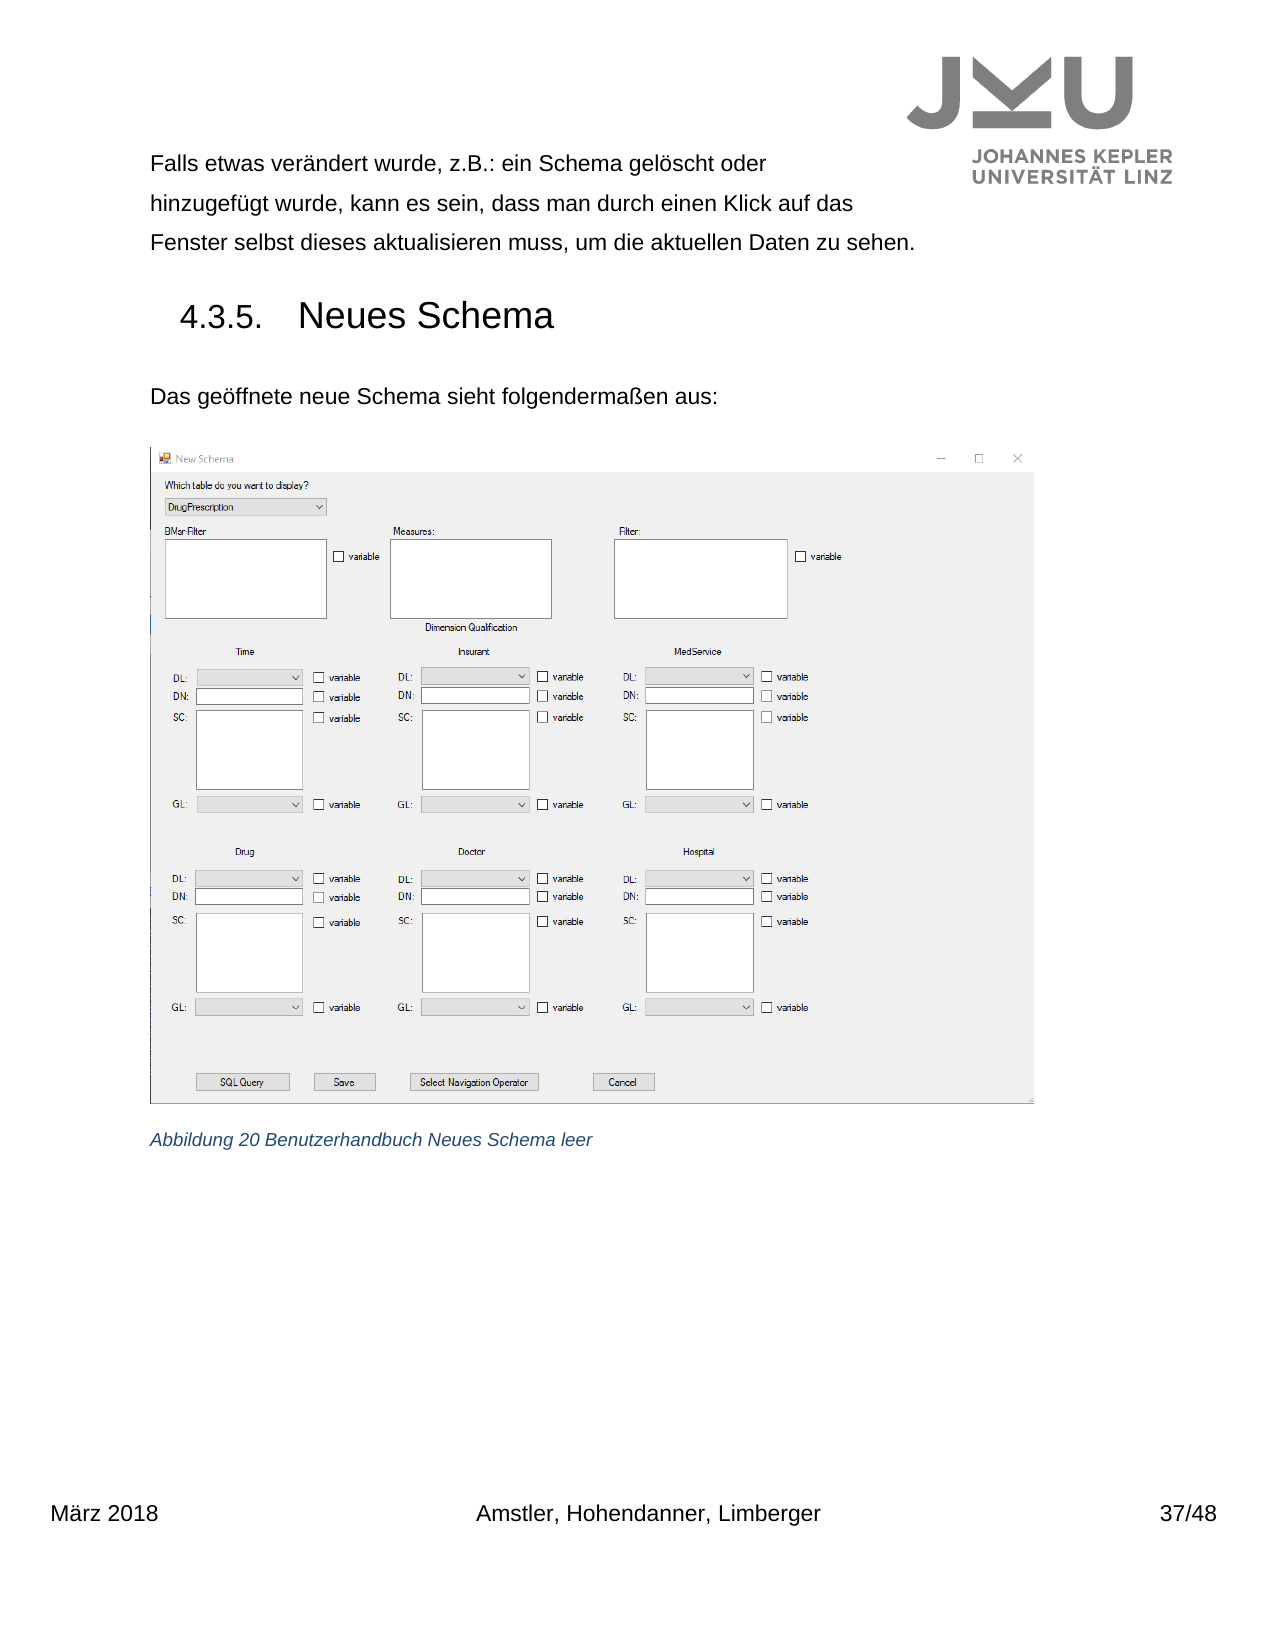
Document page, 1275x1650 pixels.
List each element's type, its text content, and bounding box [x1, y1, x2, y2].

subtitle Neues Schema [179, 293, 1125, 337]
picture [150, 447, 1035, 1104]
picture [896, 46, 1185, 191]
text Abbildung 20 Benutzerhandbuch Neues Schema leer [150, 1129, 1125, 1151]
text Falls etwas verändert wurde, z.B.: ein Schema gelöscht oder hinzugefügt wurde, kann es sein, dass man durch einen Klick auf das Fenster selbst dieses aktualisieren muss, um die aktuellen Daten zu sehen. [150, 150, 1125, 255]
text Das geöffnete neue Schema sieht folgendermaßen aus: [150, 383, 1125, 409]
